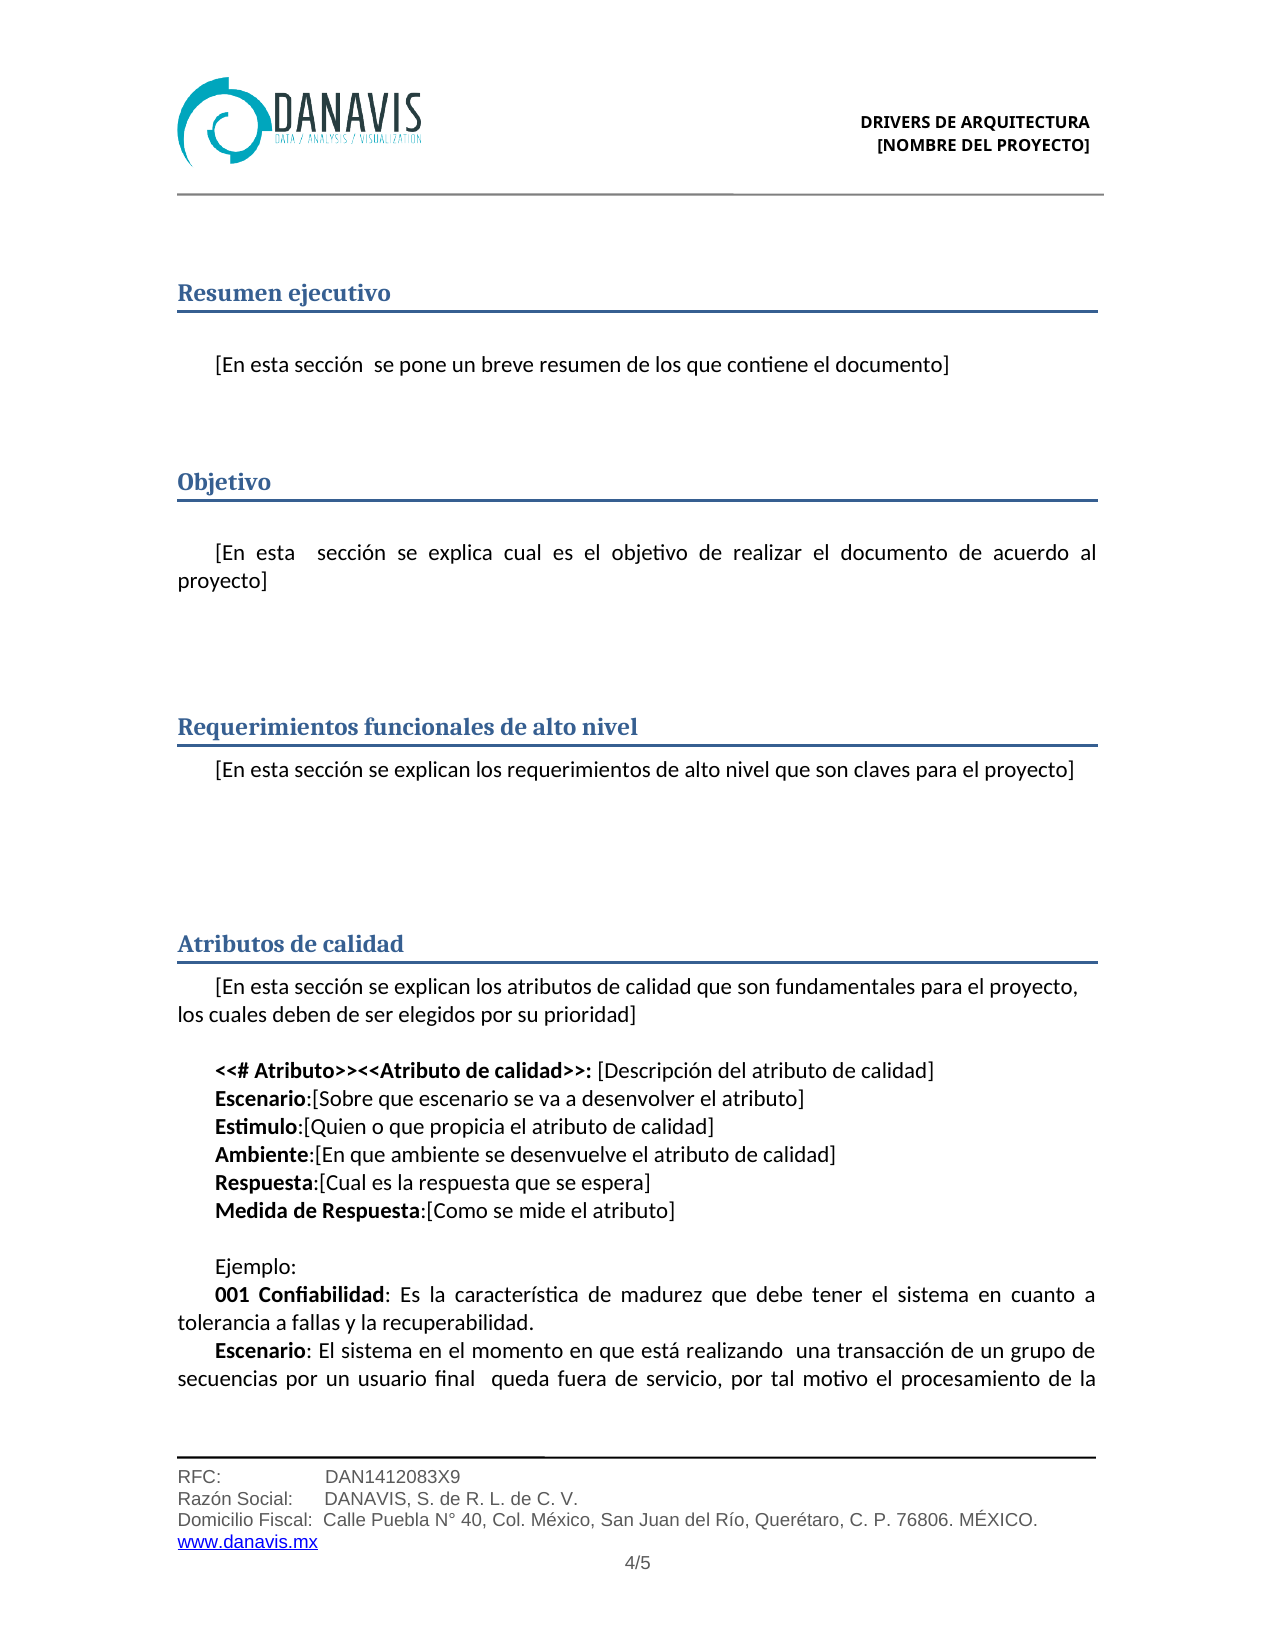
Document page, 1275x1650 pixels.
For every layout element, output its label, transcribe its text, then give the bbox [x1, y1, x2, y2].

text Ejemplo: [177, 1252, 1098, 1281]
subtitle Requerimientos funcionales de alto nivel [177, 713, 1098, 744]
text Escenario:[Sobre que escenario se va a desenvolver el atributo] [177, 1084, 1098, 1112]
picture [177, 77, 421, 168]
text <<# Atributo>><<Atributo de calidad>>: [Descripción del atributo de calidad] [177, 1056, 1098, 1084]
text Ambiente:[En que ambiente se desenvuelve el atributo de calidad] [177, 1140, 1098, 1168]
text Estimulo:[Quien o que propicia el atributo de calidad] [177, 1112, 1098, 1140]
text [En esta sección se explican los atributos de calidad que son fundamentales para el proyecto, los cuales deben de ser elegidos por su prioridad] [177, 972, 1098, 1028]
subtitle Atributos de calidad [177, 930, 1098, 961]
text Respuesta:[Cual es la respuesta que se espera] [177, 1168, 1098, 1196]
text [En esta sección se explica cual es el objetivo de realizar el documento de acuerdo al proyecto] [177, 538, 1098, 594]
subtitle Objetivo [177, 468, 1098, 499]
subtitle Resumen ejecutivo [177, 279, 1098, 310]
text [En esta sección se explican los requerimientos de alto nivel que son claves para el proyecto] [177, 755, 1098, 783]
text [En esta sección se pone un breve resumen de los que contiene el documento] [177, 350, 1098, 378]
text Medida de Respuesta:[Como se mide el atributo] [177, 1196, 1098, 1224]
text 001 Confiabilidad: Es la característica de madurez que debe tener el sistema en cuanto a tolerancia a fallas y la recuperabilidad. [177, 1281, 1098, 1337]
